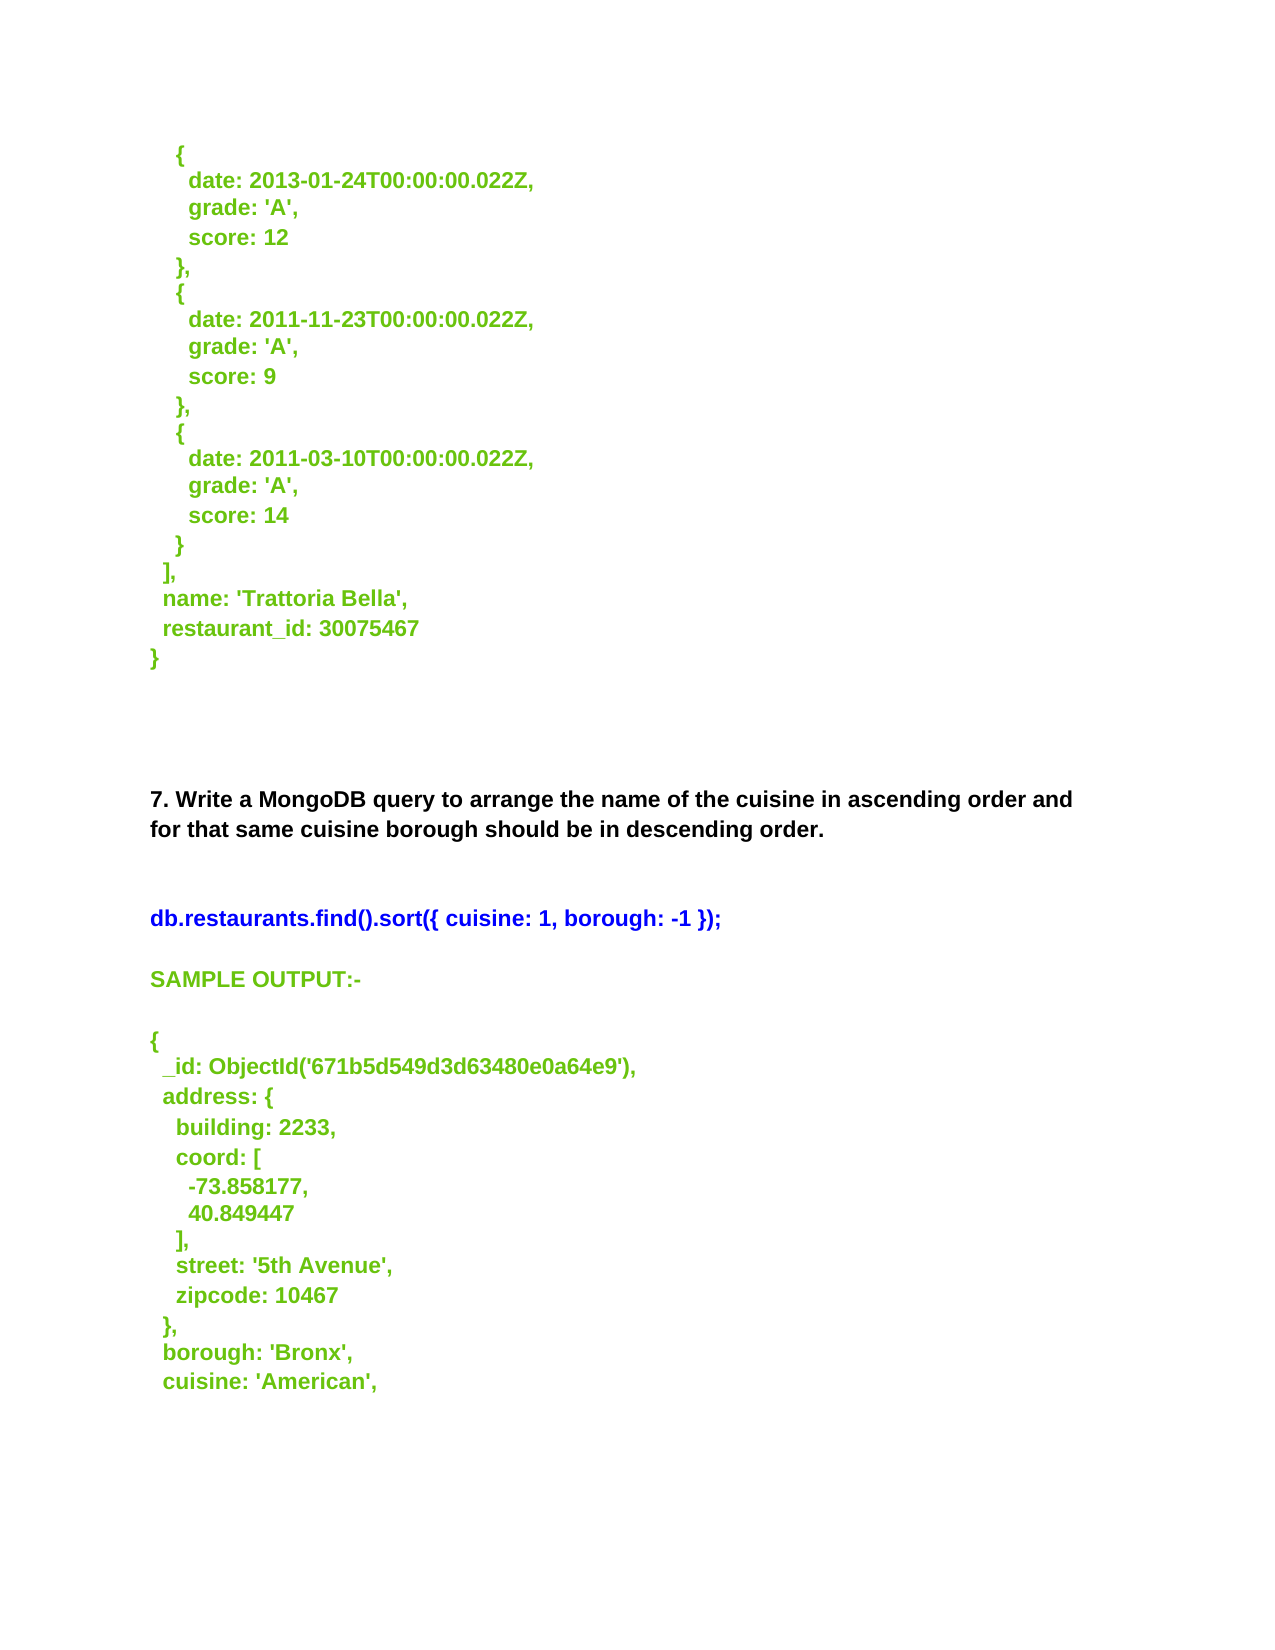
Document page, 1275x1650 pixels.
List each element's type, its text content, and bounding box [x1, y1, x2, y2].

text { [176, 280, 1225, 306]
text 40.849447 [188, 1199, 1225, 1226]
text ], [176, 1226, 1225, 1252]
text { [176, 419, 1225, 446]
text grade: 'A', score: 9 [188, 333, 299, 389]
text name: 'Trattoria Bella', restaurant_id: 30075467 [162, 584, 434, 641]
text street: '5th Avenue', zipcode: 10467 [176, 1252, 434, 1308]
text } [150, 645, 1225, 671]
text } [108, 532, 185, 558]
text grade: 'A', score: 14 [188, 472, 299, 528]
text building: 2233, coord: [ [176, 1113, 386, 1170]
list Write a MongoDB query to arrange the name of the cuisine in ascending order and for that same cuisine borough should be in descending order. [150, 786, 1108, 842]
text -73.858177, [188, 1174, 1225, 1199]
text { [176, 141, 1225, 167]
text }, [176, 254, 1225, 280]
text date: 2013-01-24T00:00:00.022Z, [188, 167, 1225, 194]
text date: 2011-03-10T00:00:00.022Z, [188, 446, 1225, 472]
text _id: ObjectId('671b5d549d3d63480e0a64e9'), address: { [162, 1053, 682, 1109]
text date: 2011-11-23T00:00:00.022Z, [188, 306, 1225, 333]
text grade: 'A', score: 12 [188, 194, 299, 250]
text }, [162, 1312, 1225, 1338]
text ], [108, 558, 177, 584]
text }, [176, 393, 1225, 419]
text db.restaurants.find().sort({ cuisine: 1, borough: -1 }); SAMPLE OUTPUT:- [150, 905, 777, 992]
text { [150, 1027, 1225, 1053]
text borough: 'Bronx', cuisine: 'American', [162, 1338, 378, 1394]
